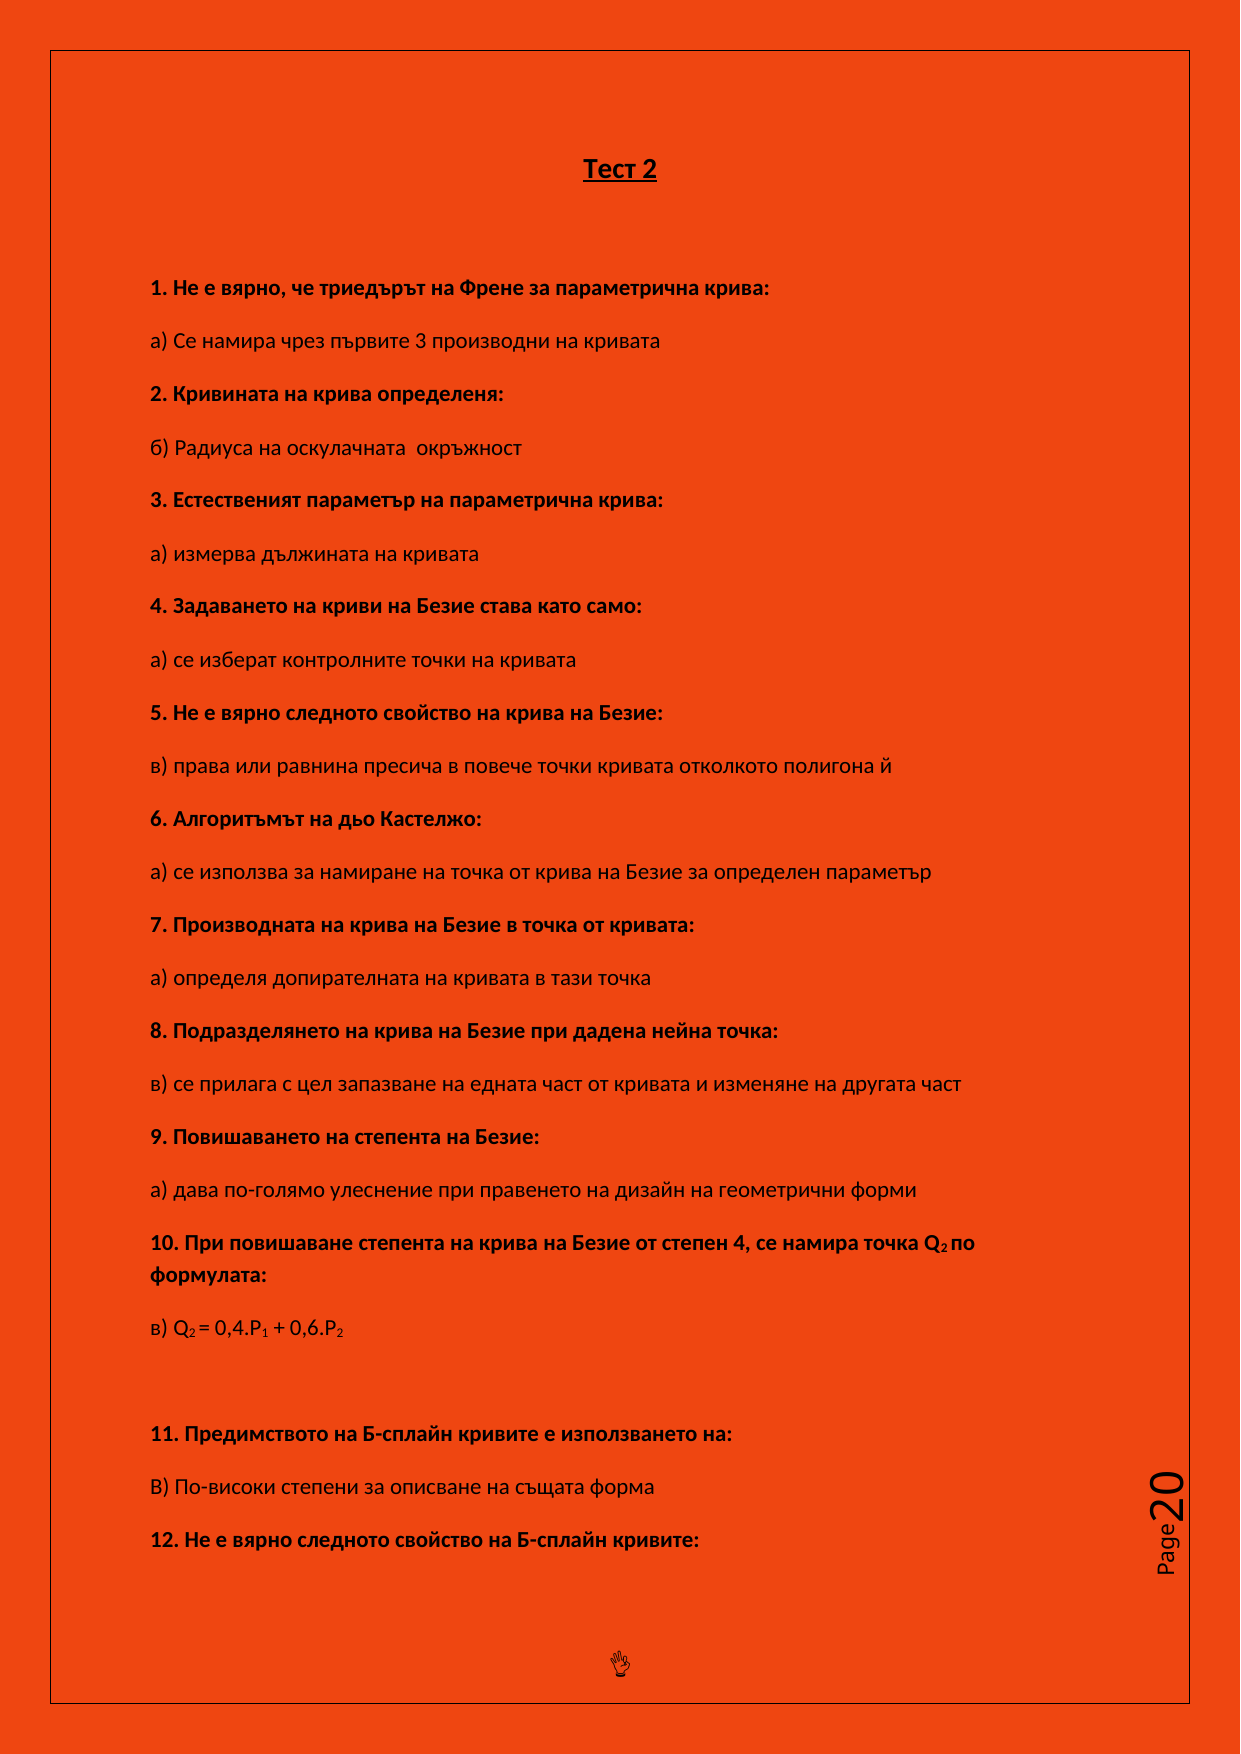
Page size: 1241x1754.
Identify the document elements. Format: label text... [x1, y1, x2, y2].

text б) Радиуса на оскулачната окръжност [150, 433, 1090, 461]
text 1. Не е вярно, че триедърът на Френе за параметрична крива: [150, 273, 1090, 302]
text а) измерва дължината на кривата [150, 539, 1090, 567]
text 9. Повишаването на степента на Безие: [150, 1122, 1090, 1150]
text 10. При повишаване степента на крива на Безие от степен 4, се намира точка Q2 по формулата: [150, 1228, 1090, 1288]
text 8. Подразделянето на крива на Безие при дадена нейна точка: [150, 1016, 1090, 1044]
text а) дава по-голямо улеснение при правенето на дизайн на геометрични форми [150, 1175, 1090, 1203]
text 2. Кривината на крива определеня: [150, 379, 1090, 408]
text а) се изберат контролните точки на кривата [150, 645, 1090, 673]
text в) права или равнина пресича в повече точки кривата отколкото полигона й [150, 751, 1090, 779]
text в) Q2 = 0,4.P1 + 0,6.P2 [150, 1313, 1090, 1341]
text Тест 2 [150, 150, 1090, 186]
text 7. Производната на крива на Безие в точка от кривата: [150, 910, 1090, 938]
text а) Се намира чрез първите 3 производни на кривата [150, 327, 1090, 354]
text В) По-високи степени за описване на същата форма [150, 1472, 1090, 1500]
text 3. Естественият параметър на параметрична крива: [150, 486, 1090, 514]
text 5. Не е вярно следното свойство на крива на Безие: [150, 698, 1090, 726]
text а) определя допирателната на кривата в тази точка [150, 963, 1090, 991]
text 11. Предимството на Б-сплайн кривите е използването на: [150, 1419, 1090, 1447]
text в) се прилага с цел запазване на едната част от кривата и изменяне на другата част [150, 1069, 1090, 1097]
text а) се използва за намиране на точка от крива на Безие за определен параметър [150, 857, 1090, 885]
text 4. Задаването на криви на Безие става като само: [150, 592, 1090, 620]
text 6. Алгоритъмът на дьо Кастелжо: [150, 804, 1090, 832]
text 12. Не е вярно следното свойство на Б-сплайн кривите: [150, 1525, 1090, 1553]
